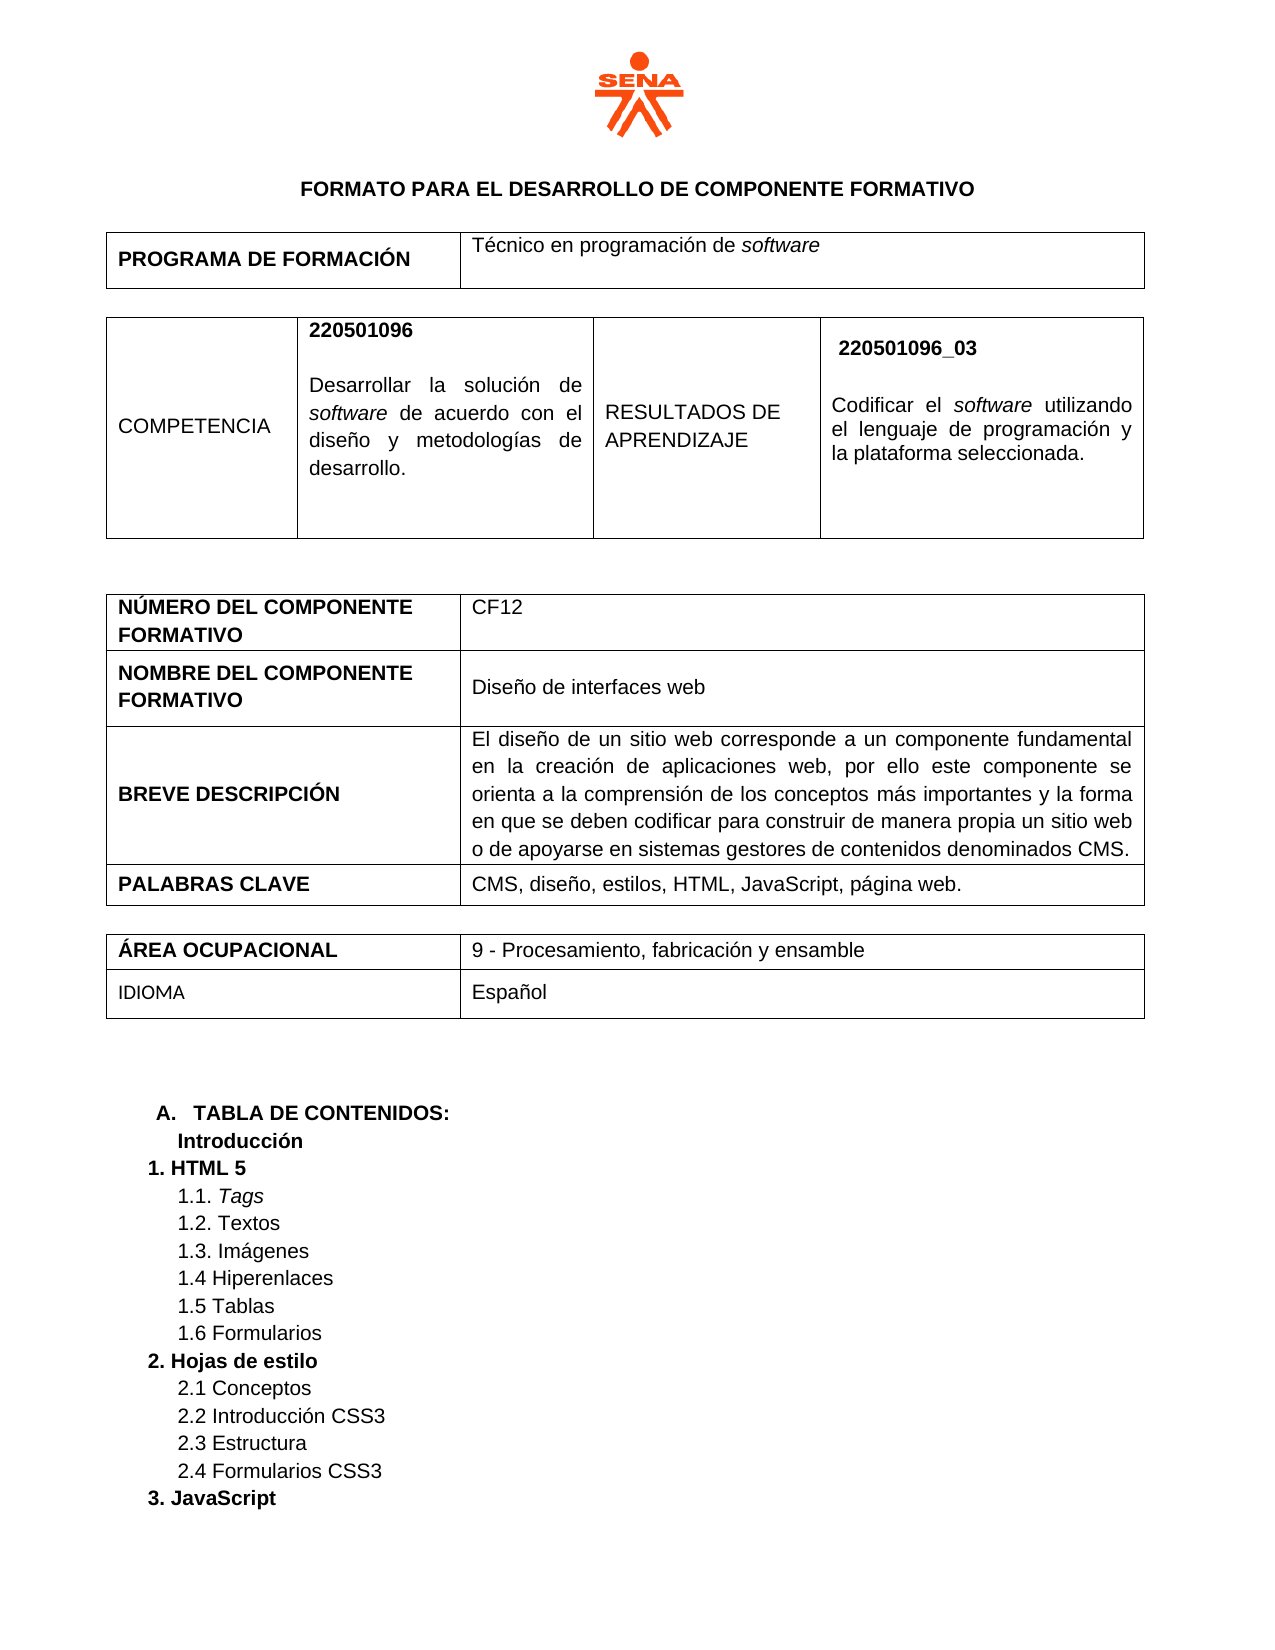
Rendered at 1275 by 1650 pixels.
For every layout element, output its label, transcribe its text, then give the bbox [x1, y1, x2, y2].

table_header CF12 [461, 595, 1144, 650]
table_cell BREVE DESCRIPCIÓN [107, 727, 460, 864]
text 1.4 Hiperenlaces [148, 1266, 1157, 1290]
table_cell El diseño de un sitio web corresponde a un componente fundamental en la creación de aplicaciones web, por ello este componente se orienta a la comprensión de los conceptos más importantes y la forma en que se deben codificar para construir de manera propia un sitio web o de apoyarse en sistemas gestores de contenidos denominados CMS. [461, 727, 1144, 864]
text Introducción [177, 1128, 1157, 1152]
list TABLA DE CONTENIDOS: [156, 1101, 1157, 1125]
text 1.2. Textos [148, 1211, 1157, 1235]
table_cell IDIOMA [107, 970, 460, 1017]
table_header RESULTADOS DE APRENDIZAJE [594, 318, 820, 538]
text 1.6 Formularios [148, 1321, 1157, 1345]
table_header PROGRAMA DE FORMACIÓN [107, 233, 460, 288]
table_header 220501096_03 Codificar el software utilizando el lenguaje de programación y la plataforma seleccionada. [821, 318, 1143, 538]
text FORMATO PARA EL DESARROLLO DE COMPONENTE FORMATIVO [118, 177, 1157, 201]
text 1.5 Tablas [148, 1293, 1157, 1317]
table_cell Diseño de interfaces web [461, 651, 1144, 726]
table_header Técnico en programación de software [461, 233, 1144, 288]
text 2.4 Formularios CSS3 [148, 1458, 1157, 1482]
text 1.1. Tags [148, 1183, 1157, 1207]
text 1. HTML 5 [148, 1156, 1157, 1180]
table_header ÁREA OCUPACIONAL [107, 935, 460, 969]
text 3. JavaScript [148, 1486, 1157, 1510]
table_cell CMS, diseño, estilos, HTML, JavaScript, página web. [461, 865, 1144, 905]
table_header NÚMERO DEL COMPONENTE FORMATIVO [107, 595, 460, 650]
picture [585, 48, 690, 142]
text 2.2 Introducción CSS3 [148, 1403, 1157, 1427]
table_header COMPETENCIA [107, 318, 297, 538]
table_cell NOMBRE DEL COMPONENTE FORMATIVO [107, 651, 460, 726]
text 2.1 Conceptos [148, 1376, 1157, 1400]
text 1.3. Imágenes [148, 1238, 1157, 1262]
table_header 220501096 Desarrollar la solución de software de acuerdo con el diseño y metodologías de desarrollo. [298, 318, 593, 538]
table_cell PALABRAS CLAVE [107, 865, 460, 905]
text 2. Hojas de estilo [148, 1348, 1157, 1372]
text 2.3 Estructura [148, 1431, 1157, 1455]
table_header 9 - Procesamiento, fabricación y ensamble [461, 935, 1144, 969]
table_cell Español [461, 970, 1144, 1017]
